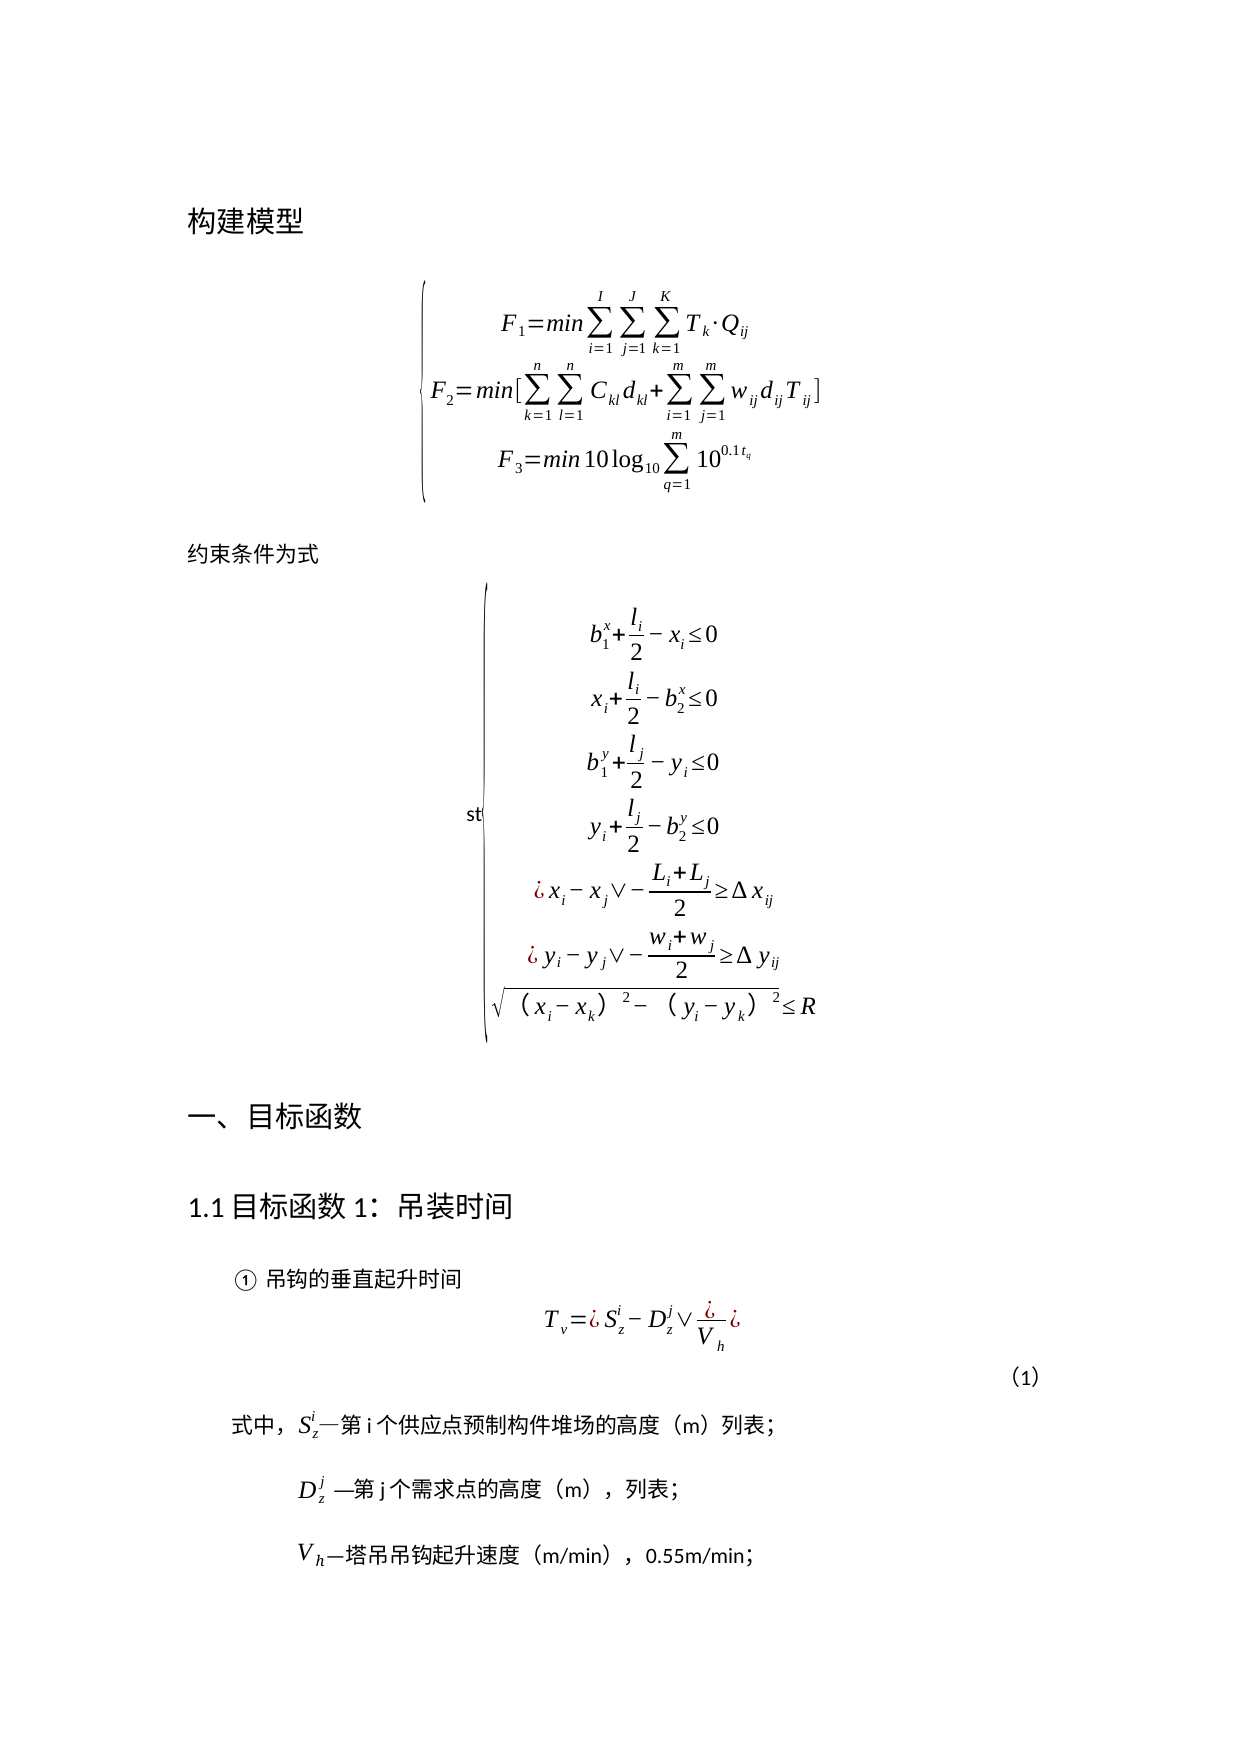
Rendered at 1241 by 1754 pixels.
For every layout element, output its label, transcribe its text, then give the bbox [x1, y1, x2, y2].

text ①吊钩的垂直起升时间 [187, 1262, 1053, 1294]
subtitle 1.1目标函数1：吊装时间 [187, 1172, 1053, 1237]
text （1） [187, 1359, 1053, 1392]
text 约束条件为式 [187, 537, 1053, 569]
subtitle 构建模型 [187, 187, 1053, 252]
text st [187, 569, 1053, 1057]
text 式中，—第i个供应点预制构件堆场的高度（m）列表； [187, 1392, 1053, 1457]
text —第j个需求点的高度（m），列表； [187, 1457, 1053, 1522]
text —塔吊吊钩起升速度（m/min），0.55m/min； [187, 1522, 1053, 1587]
subtitle 一、目标函数 [187, 1082, 1053, 1147]
